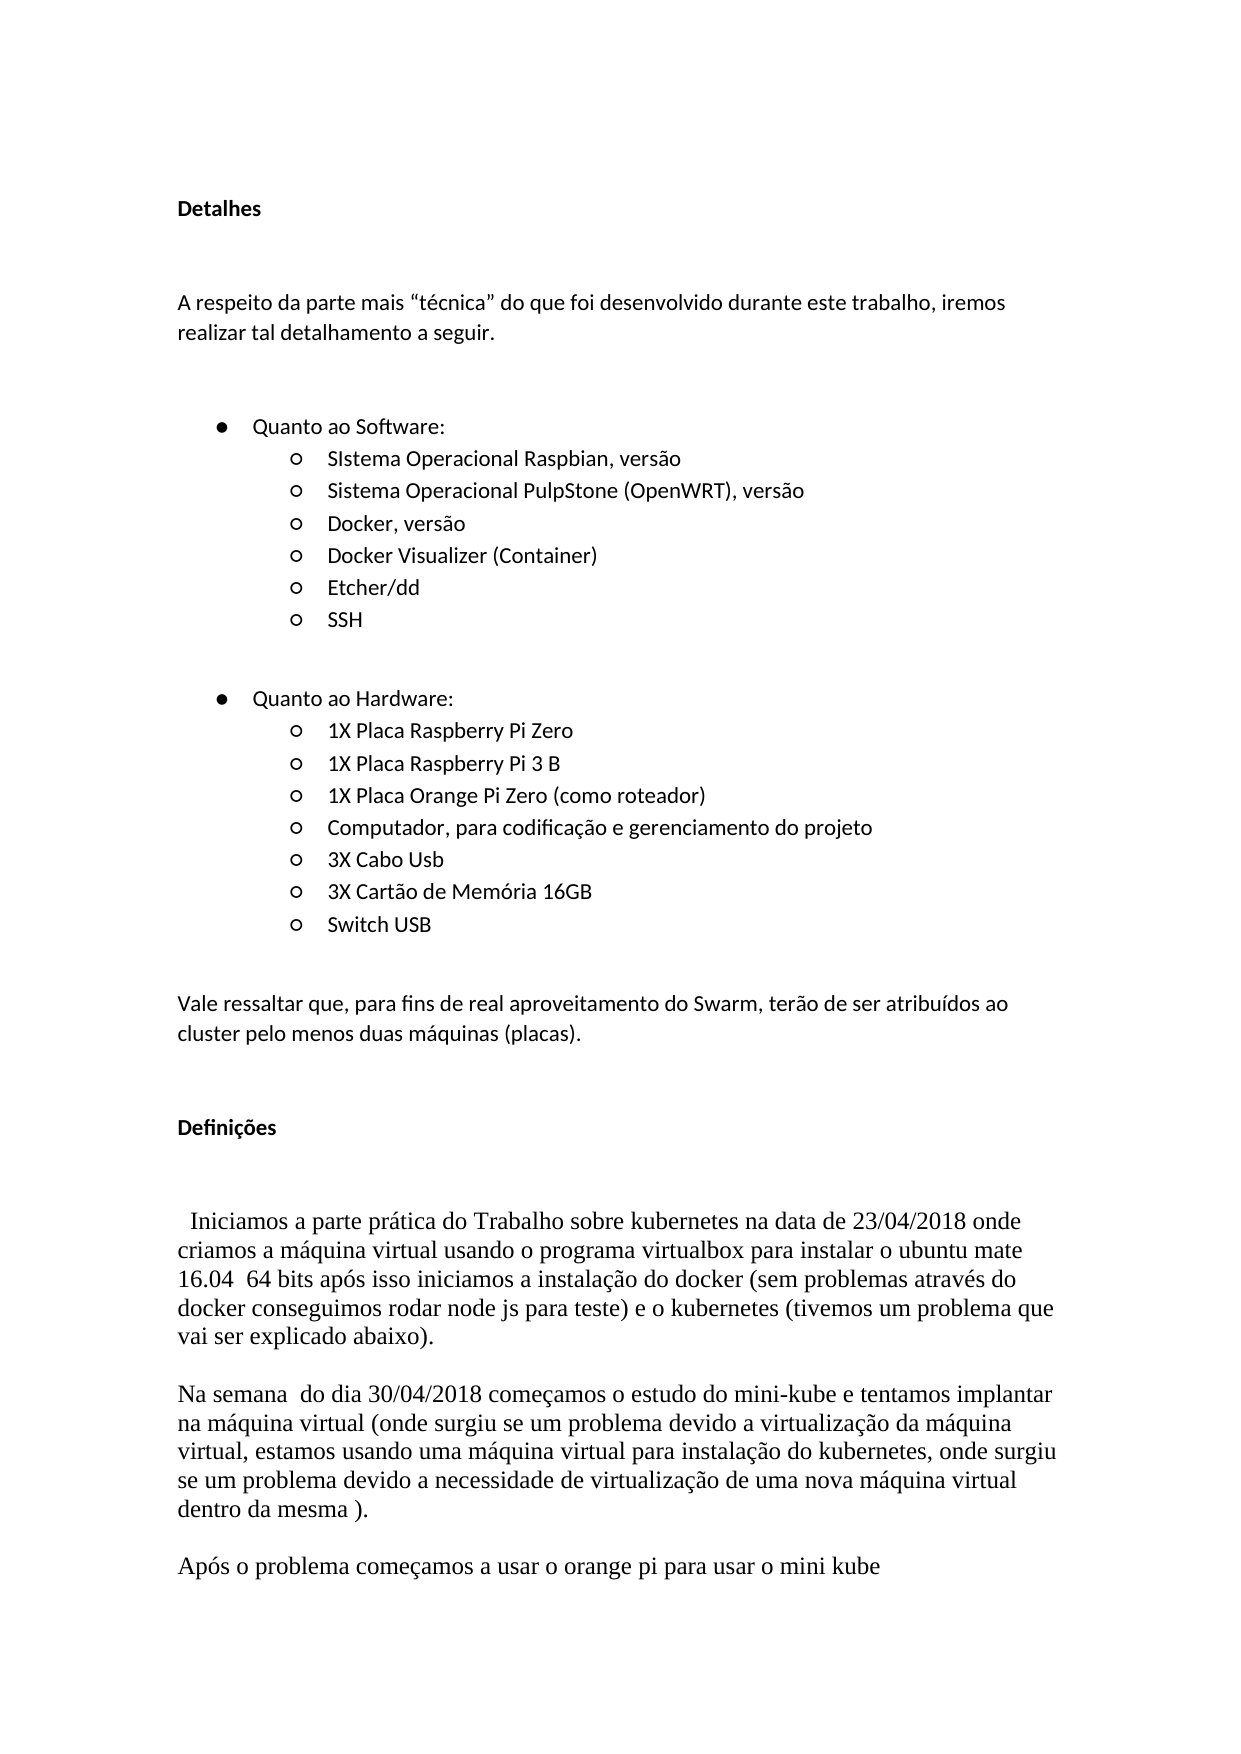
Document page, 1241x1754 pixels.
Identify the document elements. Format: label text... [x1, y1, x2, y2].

list 1X Placa Raspberry Pi 3 B [290, 749, 1063, 777]
text Definições [177, 1113, 1063, 1141]
text Detalhes [177, 194, 1063, 222]
text Vale ressaltar que, para fins de real aproveitamento do Swarm, terão de ser atribuídos ao cluster pelo menos duas máquinas (placas). [177, 989, 1063, 1047]
list 1X Placa Raspberry Pi Zero [290, 717, 1063, 744]
text Iniciamos a parte prática do Trabalho sobre kubernetes na data de 23/04/2018 onde criamos a máquina virtual usando o programa virtualbox para instalar o ubuntu mate 16.04 64 bits após isso iniciamos a instalação do docker (sem problemas através do docker conseguimos rodar node js para teste) e o kubernetes (tivemos um problema que vai ser explicado abaixo). [177, 1206, 1063, 1350]
list Quanto ao Hardware: [215, 684, 1063, 712]
list Computador, para codificação e gerenciamento do projeto [290, 813, 1063, 841]
text Após o problema começamos a usar o orange pi para usar o mini kube [177, 1551, 1063, 1580]
list 1X Placa Orange Pi Zero (como roteador) [290, 781, 1063, 809]
list 3X Cartão de Memória 16GB [290, 877, 1063, 906]
list SIstema Operacional Raspbian, versão [290, 444, 1063, 472]
list Quanto ao Software: [215, 412, 1063, 440]
list Docker, versão [290, 509, 1063, 537]
list Sistema Operacional PulpStone (OpenWRT), versão [290, 477, 1063, 504]
list SSH [290, 605, 1063, 633]
text Na semana do dia 30/04/2018 começamos o estudo do mini-kube e tentamos implantar na máquina virtual (onde surgiu se um problema devido a virtualização da máquina virtual, estamos usando uma máquina virtual para instalação do kubernetes, onde surgiu se um problema devido a necessidade de virtualização de uma nova máquina virtual dentro da mesma ). [177, 1379, 1063, 1523]
list Docker Visualizer (Container) [290, 541, 1063, 569]
list Switch USB [290, 910, 1063, 938]
list 3X Cabo Usb [290, 845, 1063, 873]
text A respeito da parte mais “técnica” do que foi desenvolvido durante este trabalho, iremos realizar tal detalhamento a seguir. [177, 288, 1063, 346]
list Etcher/dd [290, 573, 1063, 601]
